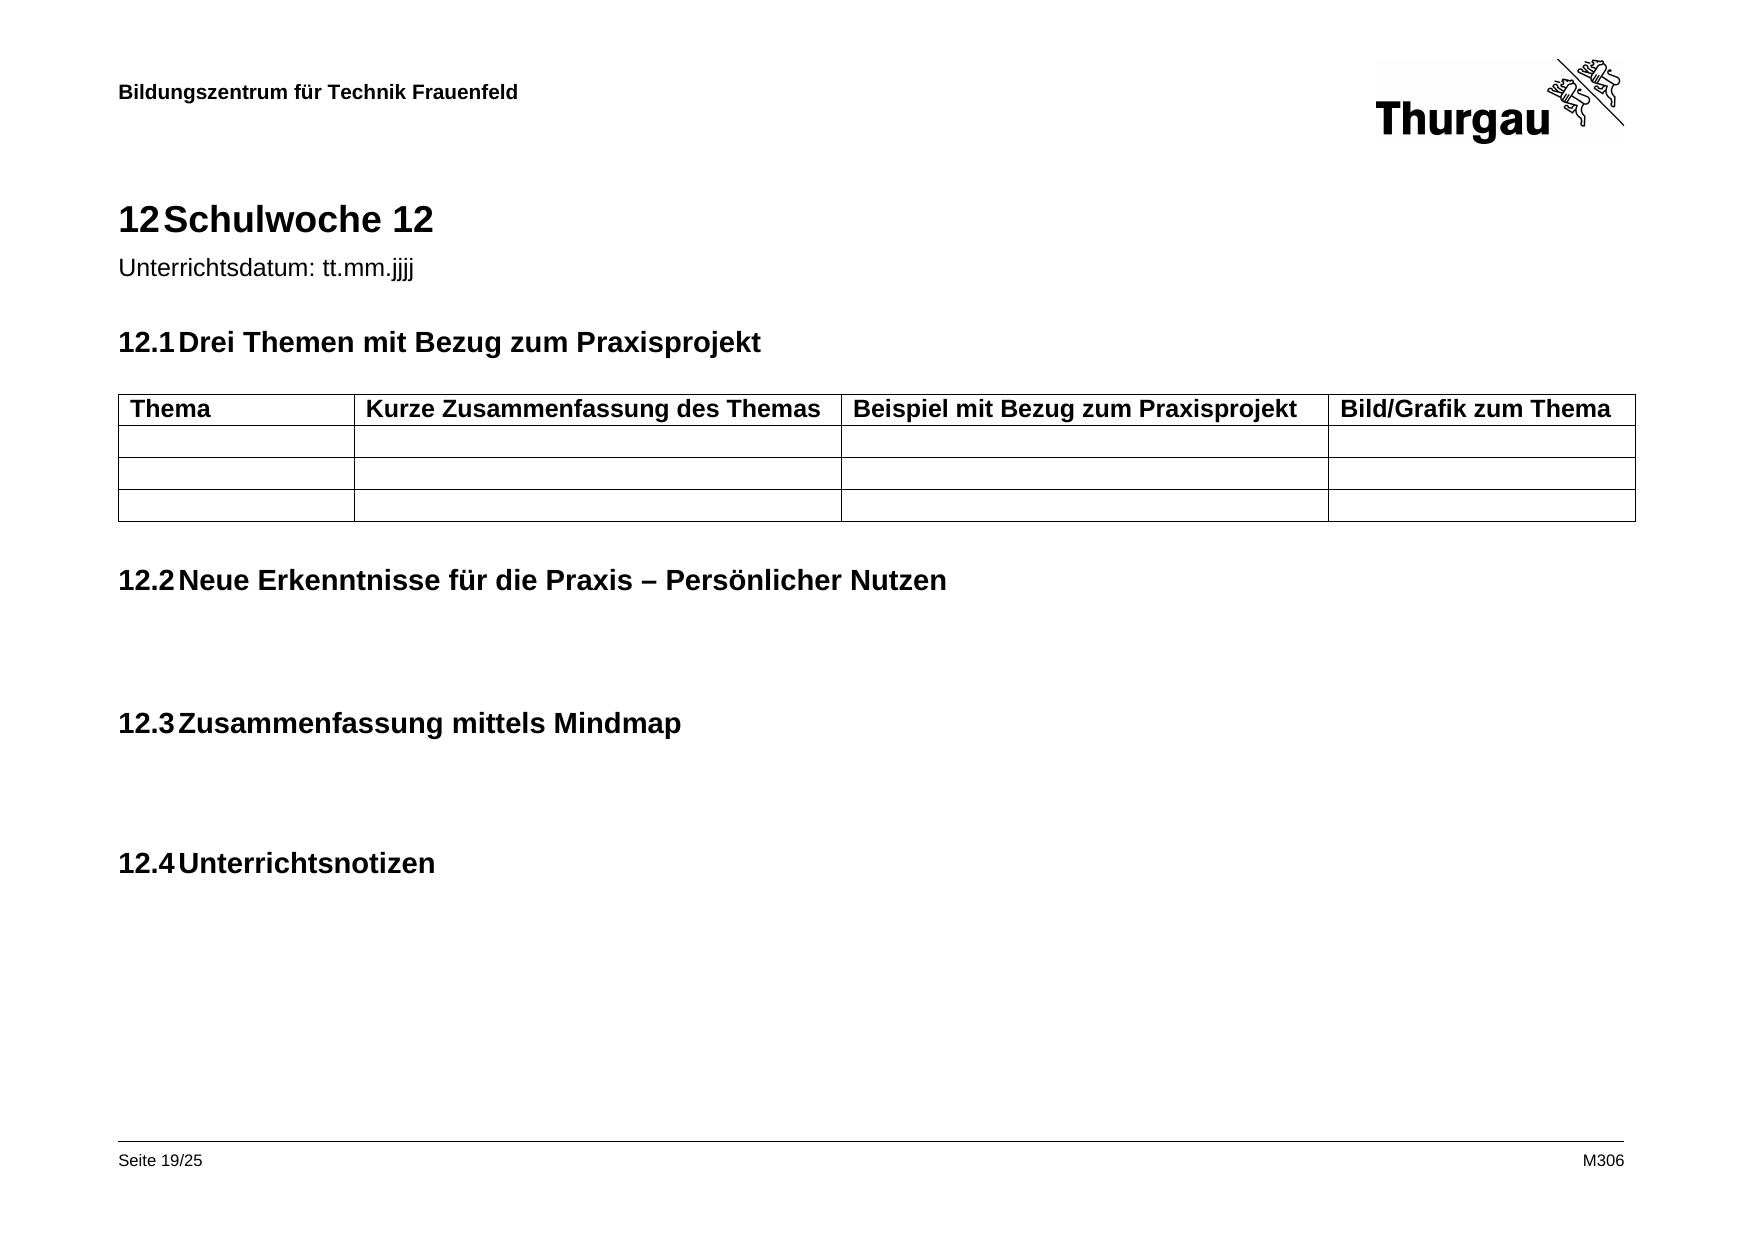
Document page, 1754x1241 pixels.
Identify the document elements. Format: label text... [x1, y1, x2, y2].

subtitle Unterrichtsnotizen [118, 847, 1636, 880]
subtitle Drei Themen mit Bezug zum Praxisprojekt [118, 325, 1636, 358]
subtitle Neue Erkenntnisse für die Praxis – Persönlicher Nutzen [118, 563, 1636, 597]
subtitle Zusammenfassung mittels Mindmap [118, 706, 1636, 739]
table_header Bild/Grafik zum Thema [1329, 395, 1635, 425]
table_cell [1329, 490, 1635, 521]
table_cell [355, 458, 841, 489]
table_cell [119, 458, 354, 489]
subtitle Schulwoche 12 [118, 197, 1636, 240]
table_cell [1329, 426, 1635, 457]
picture [1376, 59, 1625, 144]
table_header Beispiel mit Bezug zum Praxisprojekt [842, 395, 1328, 425]
table_cell [1329, 458, 1635, 489]
table_cell [355, 490, 841, 521]
table_header Thema [119, 395, 354, 425]
table_cell [842, 490, 1328, 521]
table_cell [119, 490, 354, 521]
table_cell [355, 426, 841, 457]
table_cell [119, 426, 354, 457]
table_cell [842, 458, 1328, 489]
text Unterrichtsdatum: tt.mm.jjjj [118, 253, 1636, 282]
table_header Kurze Zusammenfassung des Themas [355, 395, 841, 425]
table_cell [842, 426, 1328, 457]
